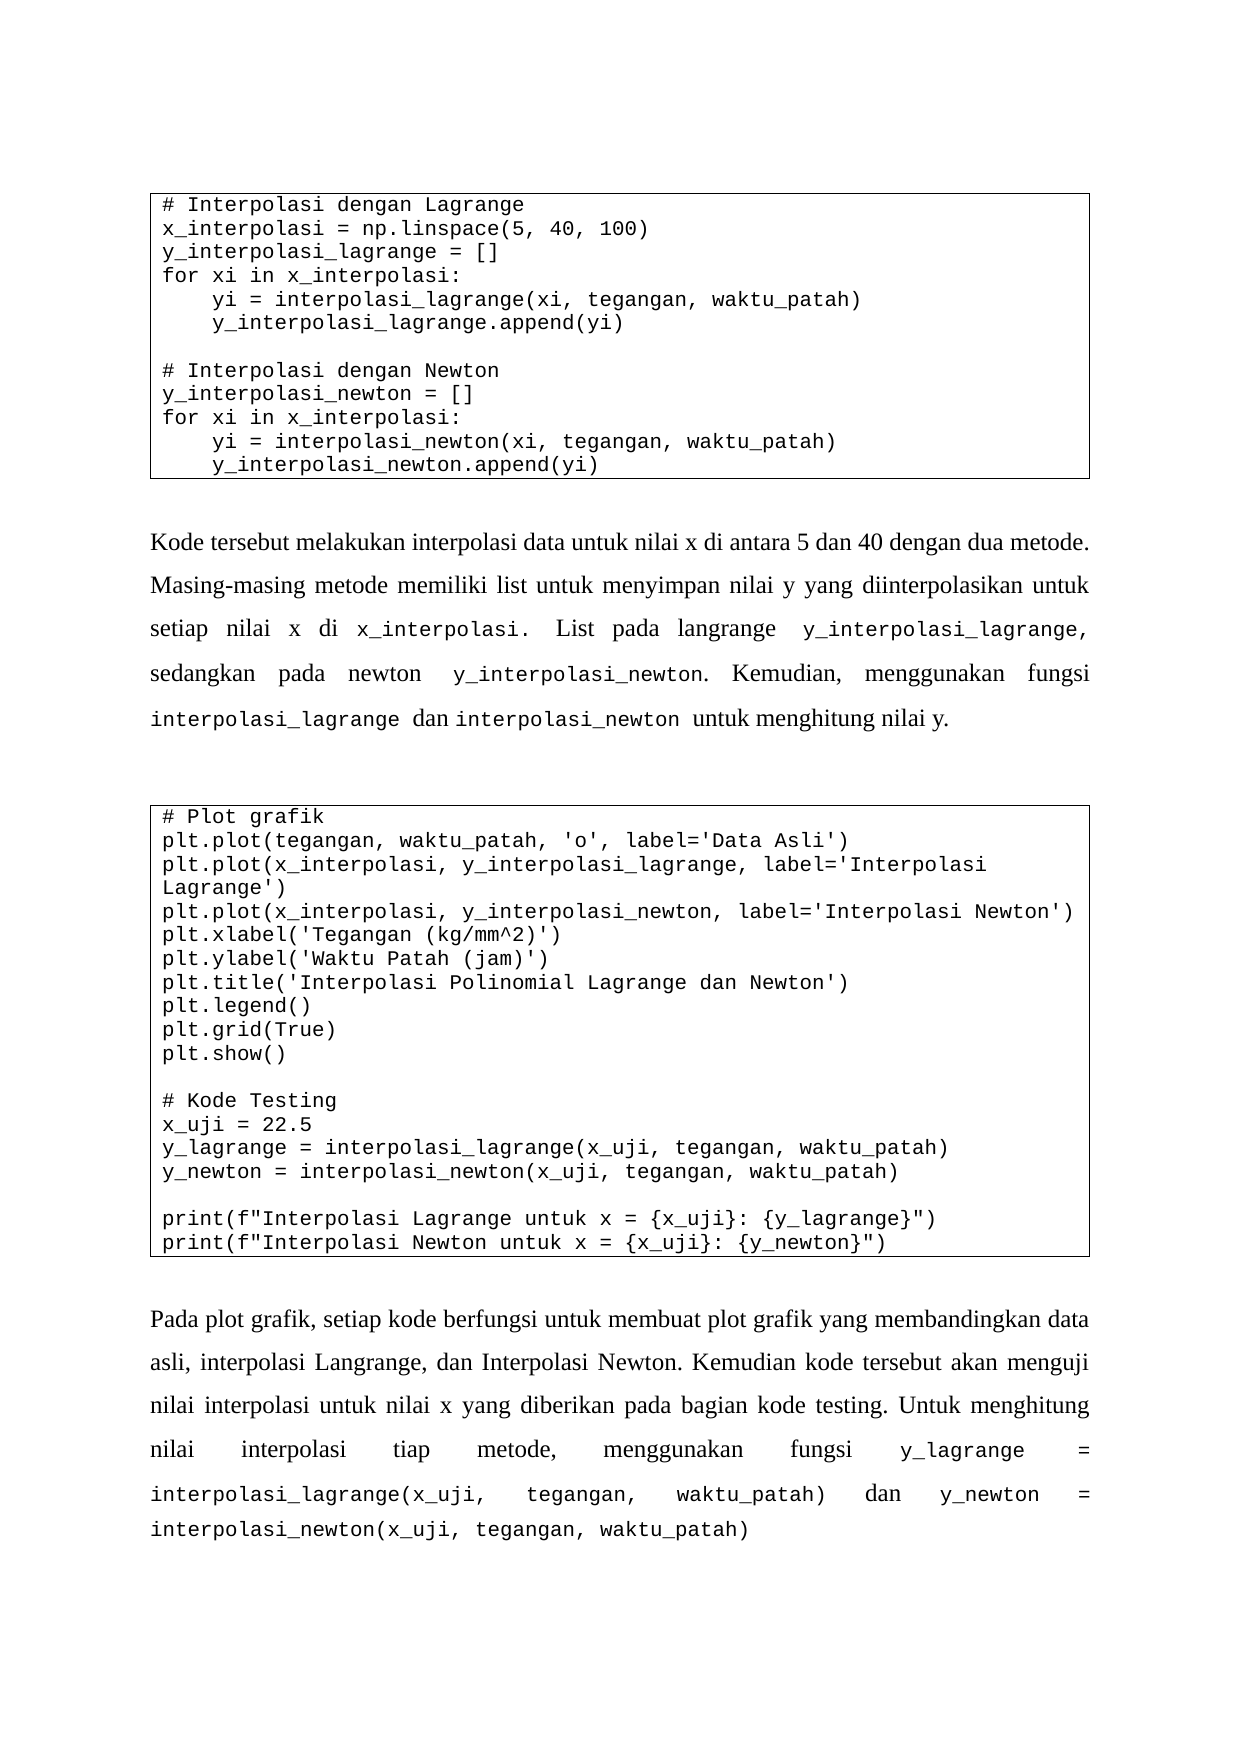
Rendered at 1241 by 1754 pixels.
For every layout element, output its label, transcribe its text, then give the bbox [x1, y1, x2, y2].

text Kode tersebut melakukan interpolasi data untuk nilai x di antara 5 dan 40 dengan dua metode. Masing-masing metode memiliki list untuk menyimpan nilai y yang diinterpolasikan untuk setiap nilai x di x_interpolasi. List pada langrange y_interpolasi_lagrange, sedangkan pada newton y_interpolasi_newton. Kemudian, menggunakan fungsi interpolasi_lagrange dan interpolasi_newton untuk menghitung nilai y. [150, 527, 1090, 733]
table_header # Interpolasi dengan Lagrange x_interpolasi = np.linspace(5, 40, 100) y_interpolasi_lagrange = [] for xi in x_interpolasi: yi = interpolasi_lagrange(xi, tegangan, waktu_patah) y_interpolasi_lagrange.append(yi) # Interpolasi dengan Newton y_interpolasi_newton = [] for xi in x_interpolasi: yi = interpolasi_newton(xi, tegangan, waktu_patah) y_interpolasi_newton.append(yi) [151, 194, 1089, 478]
text Pada plot grafik, setiap kode berfungsi untuk membuat plot grafik yang membandingkan data asli, interpolasi Langrange, dan Interpolasi Newton. Kemudian kode tersebut akan menguji nilai interpolasi untuk nilai x yang diberikan pada bagian kode testing. Untuk menghitung nilai interpolasi tiap metode, menggunakan fungsi y_lagrange = interpolasi_lagrange(x_uji, tegangan, waktu_patah) dan y_newton = interpolasi_newton(x_uji, tegangan, waktu_patah) [150, 1304, 1090, 1543]
table_header # Plot grafik plt.plot(tegangan, waktu_patah, 'o', label='Data Asli') plt.plot(x_interpolasi, y_interpolasi_lagrange, label='Interpolasi Lagrange') plt.plot(x_interpolasi, y_interpolasi_newton, label='Interpolasi Newton') plt.xlabel('Tegangan (kg/mm^2)') plt.ylabel('Waktu Patah (jam)') plt.title('Interpolasi Polinomial Lagrange dan Newton') plt.legend() plt.grid(True) plt.show() # Kode Testing x_uji = 22.5 y_lagrange = interpolasi_lagrange(x_uji, tegangan, waktu_patah) y_newton = interpolasi_newton(x_uji, tegangan, waktu_patah) print(f"Interpolasi Lagrange untuk x = {x_uji}: {y_lagrange}") print(f"Interpolasi Newton untuk x = {x_uji}: {y_newton}") [151, 806, 1089, 1256]
